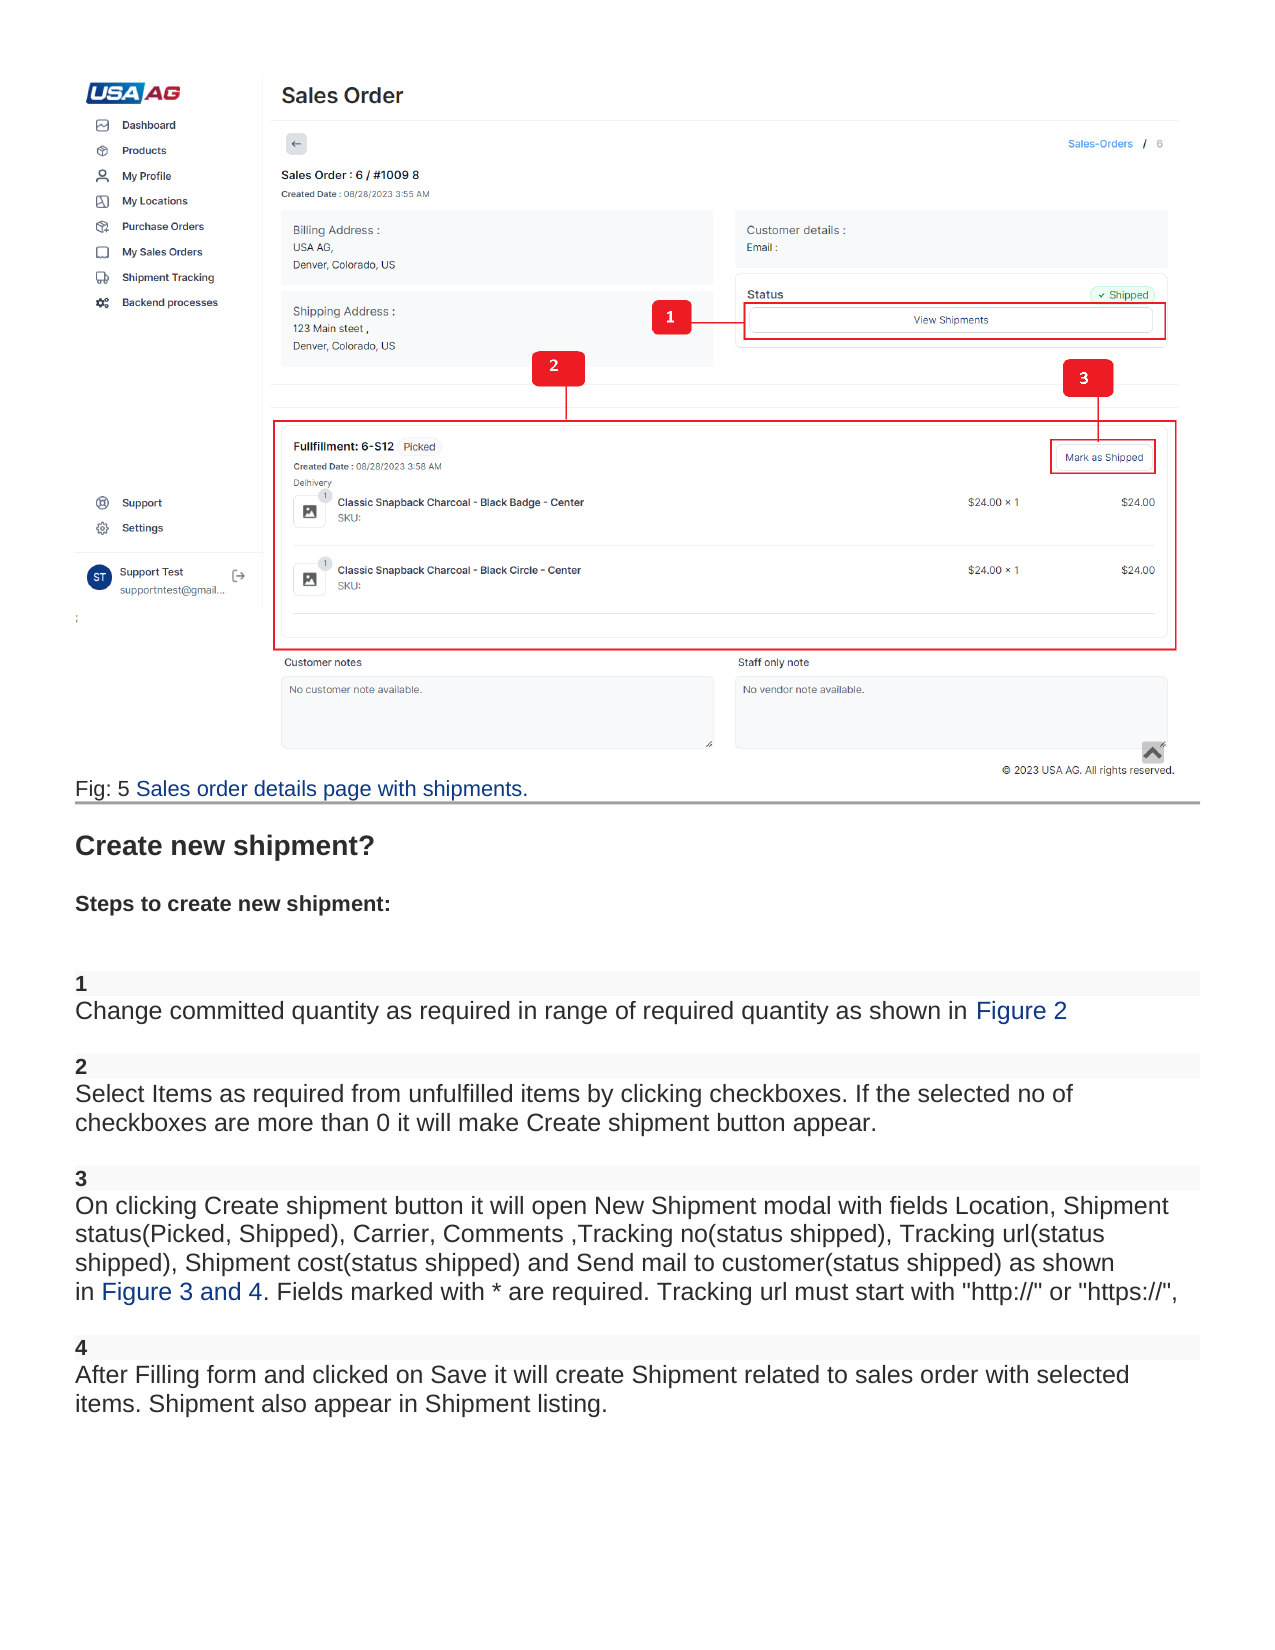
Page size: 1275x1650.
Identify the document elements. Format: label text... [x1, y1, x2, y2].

text Change committed quantity as required in range of required quantity as shown in Figure 2 [75, 996, 1200, 1024]
text 1 [75, 971, 1200, 996]
text 4 [75, 1335, 1200, 1360]
text Create new shipment? [75, 829, 1200, 862]
text After Filling form and clicked on Save it will create Shipment related to sales order with selected items. Shipment also appear in Shipment listing. [75, 1360, 1200, 1418]
text On clicking Create shipment button it will open New Shipment modal with fields Location, Shipment status(Picked, Shipped), Carrier, Comments ,Tracking no(status shipped), Tracking url(status shipped), Shipment cost(status shipped) and Send mail to customer(status shipped) as shown in Figure 3 and 4. Fields marked with * are required. Tracking url must start with "http://" or "https://", [75, 1191, 1200, 1306]
text Steps to create new shipment: [75, 891, 1200, 916]
text 3 [75, 1166, 1200, 1191]
text 2 [75, 1054, 1200, 1079]
picture [75, 75, 1185, 777]
text Select Items as required from unfulfilled items by clicking checkboxes. If the selected no of checkboxes are more than 0 it will make Create shipment button appear. [75, 1079, 1200, 1136]
